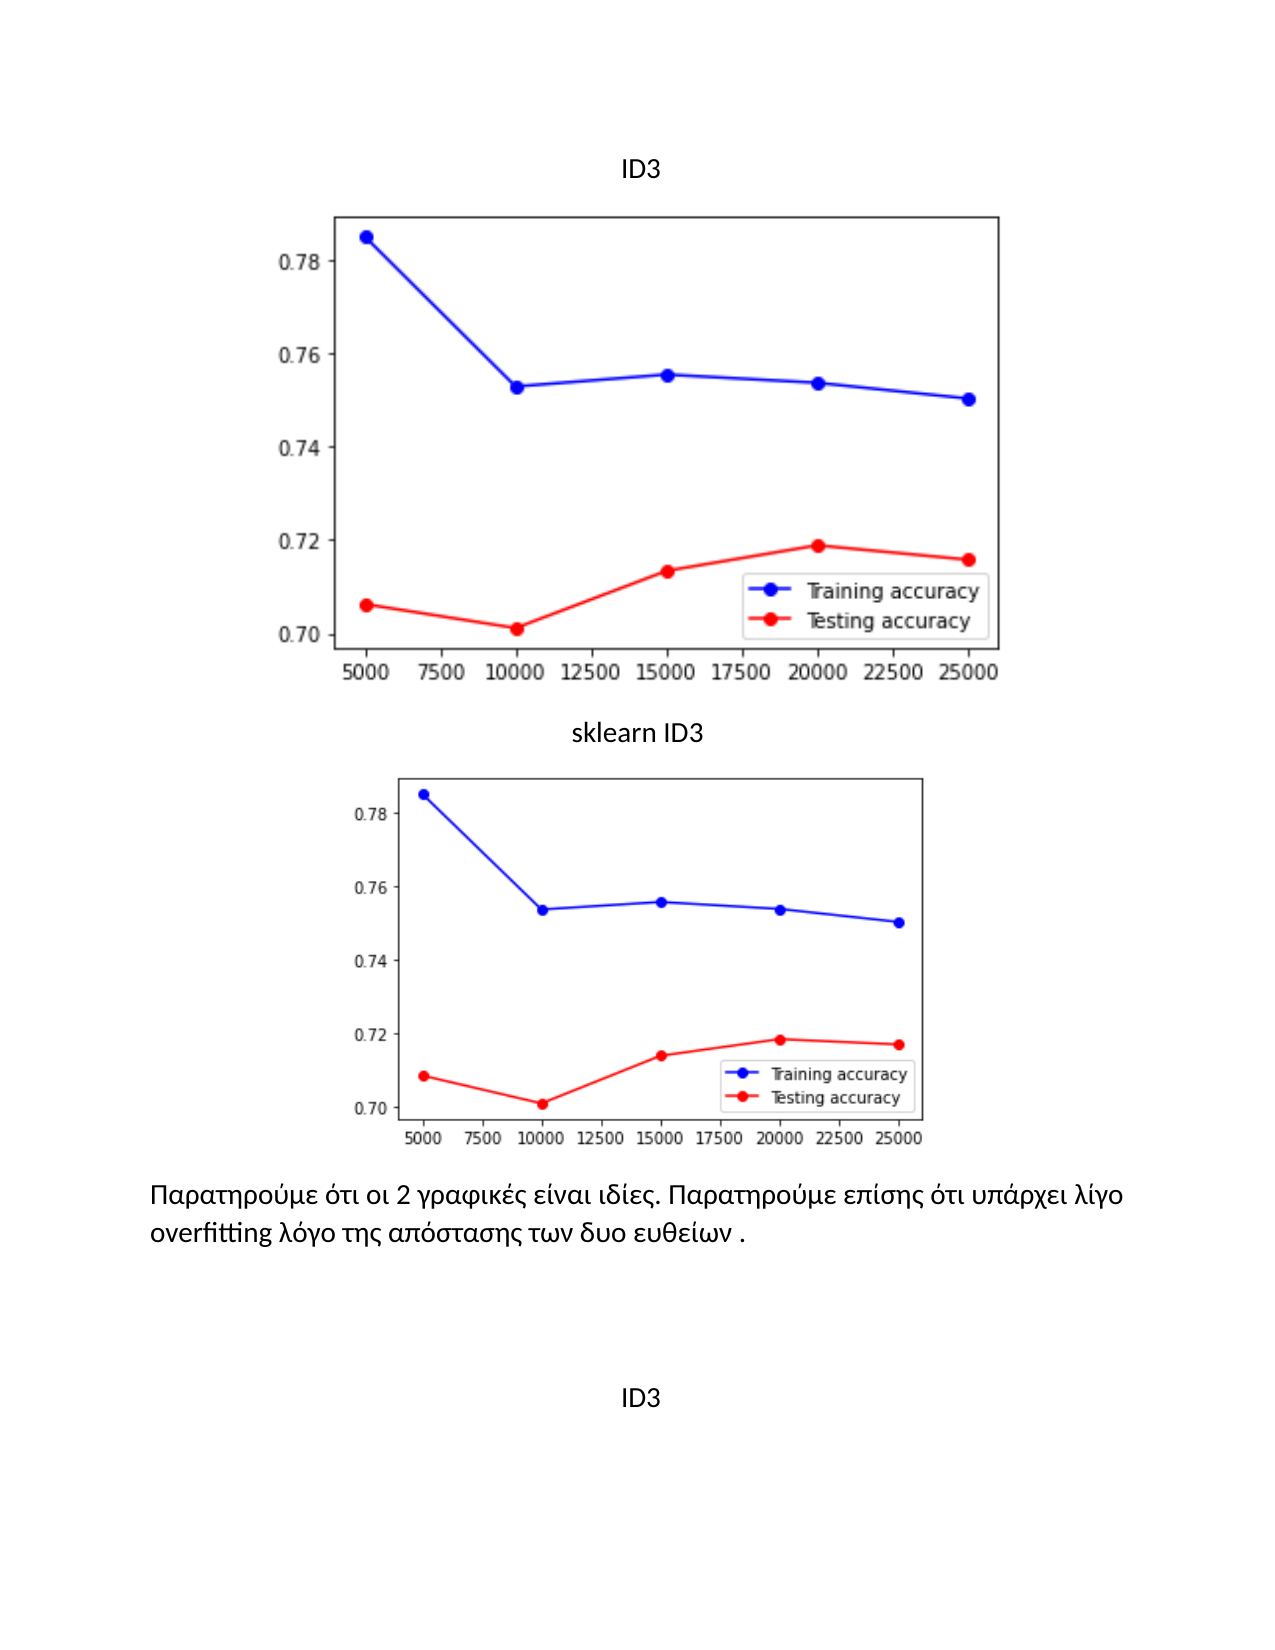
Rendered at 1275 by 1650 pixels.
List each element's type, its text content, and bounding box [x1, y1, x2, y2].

text ID3 [150, 1379, 1125, 1415]
picture [263, 205, 1012, 696]
text ID3 [150, 150, 1125, 186]
text Παρατηρούμε ότι οι 2 γραφικές είναι ιδίες. Παρατηρούμε επίσης ότι υπάρχει λίγο overfitting λόγο της απόστασης των δυο ευθείων . [150, 1176, 1125, 1250]
text sklearn ID3 [150, 714, 1125, 750]
picture [342, 769, 933, 1157]
